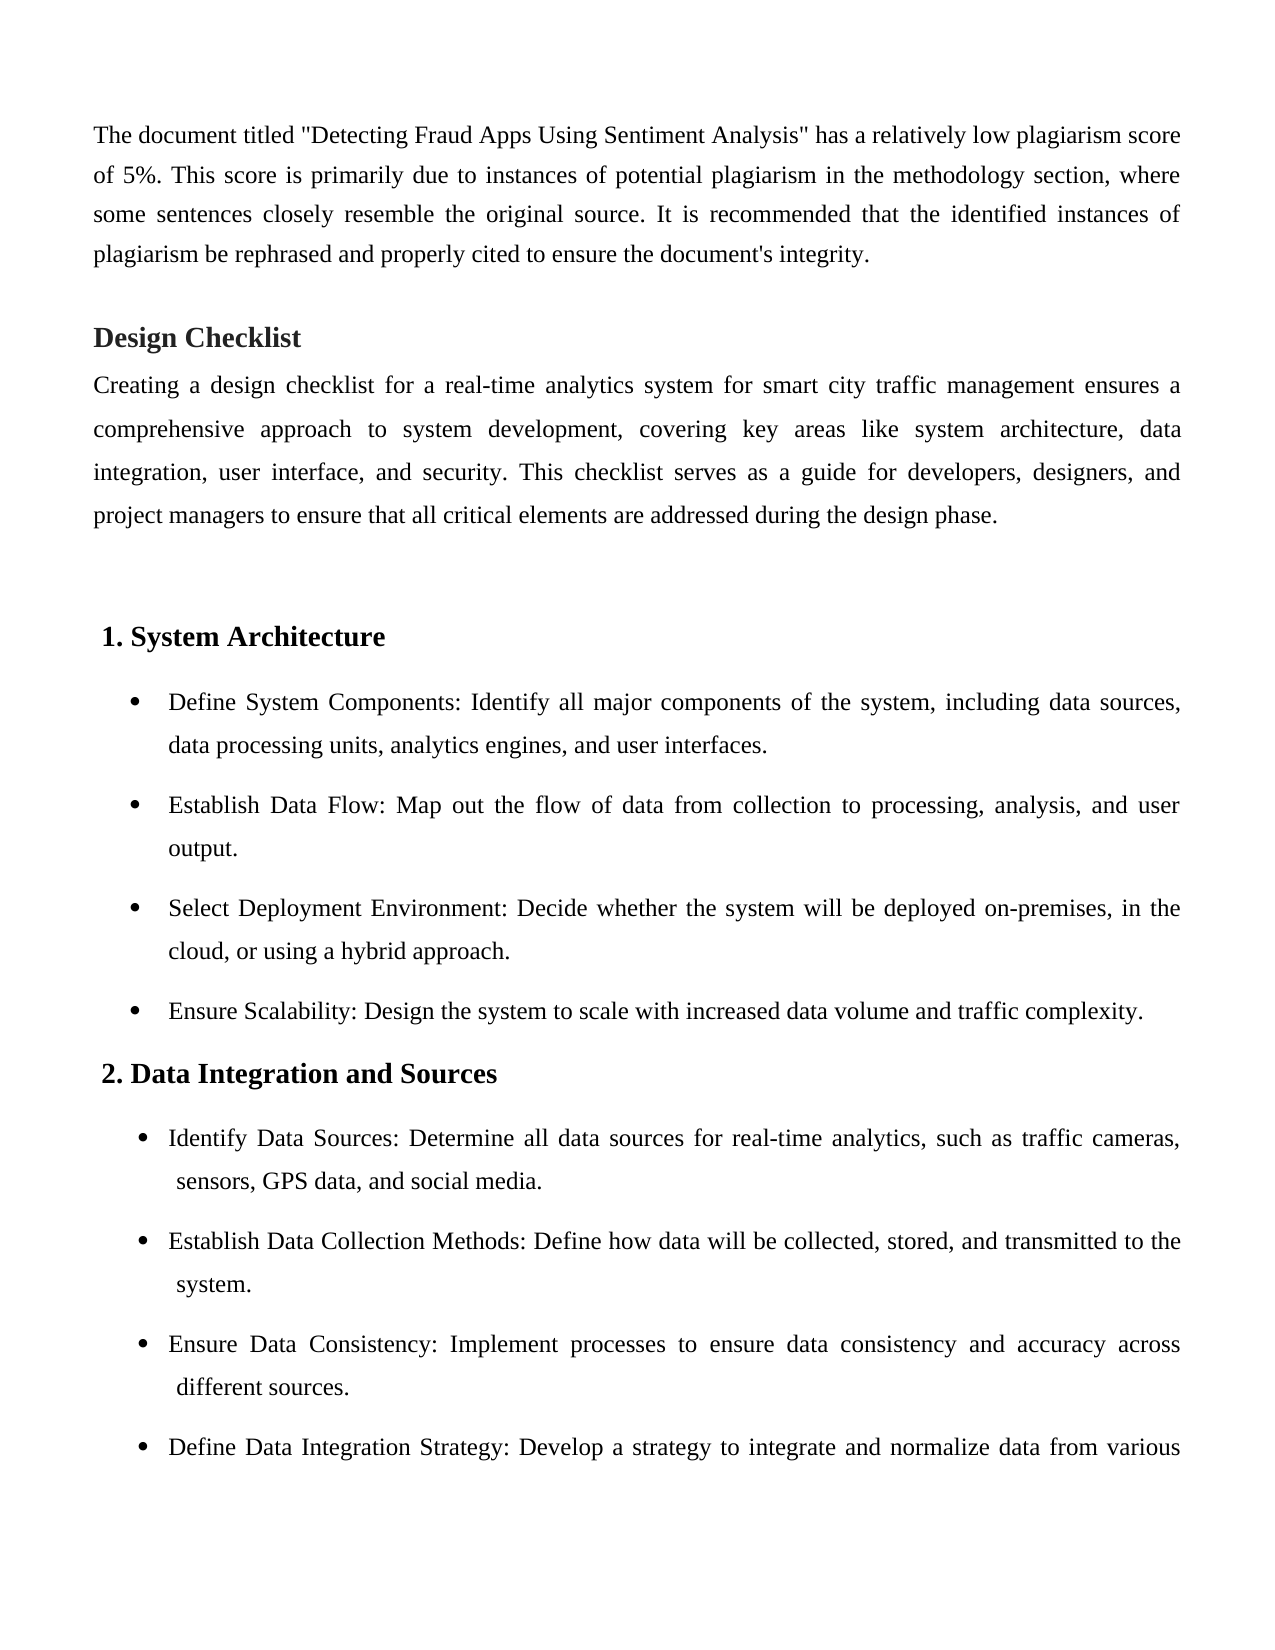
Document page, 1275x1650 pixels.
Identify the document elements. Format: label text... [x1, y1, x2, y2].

list Establish Data Flow: Map out the flow of data from collection to processing, analysis, and user output. [131, 790, 1182, 862]
list Define System Components: Identify all major components of the system, including data sources, data processing units, analytics engines, and user interfaces. [131, 687, 1182, 758]
text 1. System Architecture [101, 619, 1182, 653]
text Design Checklist [93, 320, 1182, 354]
text Creating a design checklist for a real-time analytics system for smart city traffic management ensures a comprehensive approach to system development, covering key areas like system architecture, data integration, user interface, and security. This checklist serves as a guide for developers, designers, and project managers to ensure that all critical elements are addressed during the design phase. [93, 371, 1182, 529]
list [139, 1432, 1182, 1461]
list Ensure Scalability: Design the system to scale with increased data volume and traffic complexity. [131, 996, 1182, 1025]
list Establish Data Collection Methods: Define how data will be collected, stored, and transmitted to the system. [139, 1226, 1182, 1298]
list Select Deployment Environment: Decide whether the system will be deployed on-premises, in the cloud, or using a hybrid approach. [131, 893, 1182, 965]
list Identify Data Sources: Determine all data sources for real-time analytics, such as traffic cameras, sensors, GPS data, and social media. [139, 1123, 1182, 1195]
text 2. Data Integration and Sources [101, 1056, 1182, 1089]
text The document titled "Detecting Fraud Apps Using Sentiment Analysis" has a relatively low plagiarism score of 5%. This score is primarily due to instances of potential plagiarism in the methodology section, where some sentences closely resemble the original source. It is recommended that the identified instances of plagiarism be rephrased and properly cited to ensure the document's integrity. [93, 112, 1182, 270]
list Ensure Data Consistency: Implement processes to ensure data consistency and accuracy across different sources. [139, 1329, 1182, 1401]
